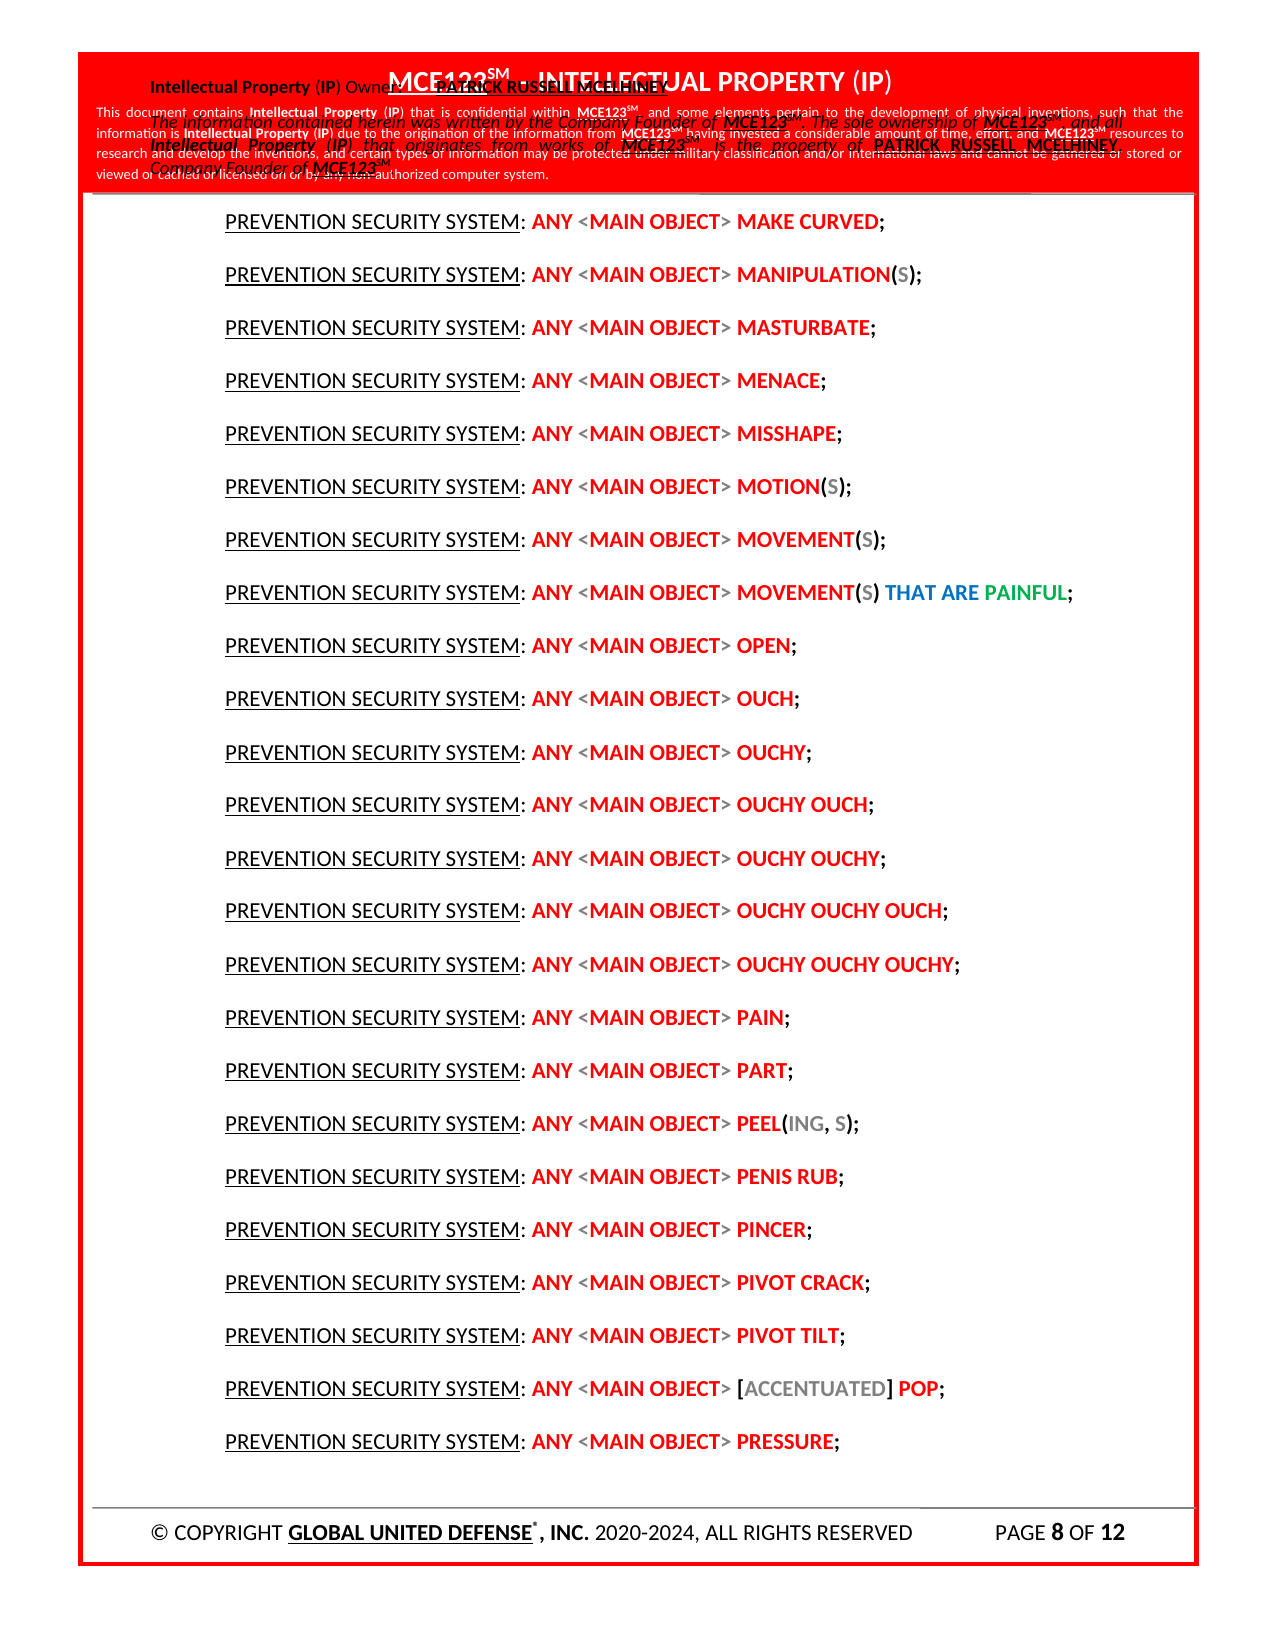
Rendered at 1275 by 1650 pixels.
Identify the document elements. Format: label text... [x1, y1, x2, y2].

text PREVENTION SECURITY SYSTEM: ANY <MAIN OBJECT> MISSHAPE; [225, 419, 1125, 447]
text PREVENTION SECURITY SYSTEM: ANY <MAIN OBJECT> MANIPULATION(S); [225, 260, 1125, 288]
text PREVENTION SECURITY SYSTEM: ANY <MAIN OBJECT> MASTURBATE; [225, 313, 1125, 341]
text PREVENTION SECURITY SYSTEM: ANY <MAIN OBJECT> OPEN; [225, 632, 1125, 659]
text PREVENTION SECURITY SYSTEM: ANY <MAIN OBJECT> OUCHY OUCH; [225, 791, 1125, 819]
text PREVENTION SECURITY SYSTEM: ANY <MAIN OBJECT> PINCER; [225, 1215, 1125, 1243]
text PREVENTION SECURITY SYSTEM: ANY <MAIN OBJECT> PENIS RUB; [225, 1162, 1125, 1190]
text PREVENTION SECURITY SYSTEM: ANY <MAIN OBJECT> MAKE CURVED; [225, 207, 1125, 235]
text PREVENTION SECURITY SYSTEM: ANY <MAIN OBJECT> OUCHY OUCHY OUCHY; [225, 950, 1125, 978]
text PREVENTION SECURITY SYSTEM: ANY <MAIN OBJECT> PART; [225, 1056, 1125, 1084]
text PREVENTION SECURITY SYSTEM: ANY <MAIN OBJECT> PRESSURE; [225, 1427, 1125, 1455]
text PREVENTION SECURITY SYSTEM: ANY <MAIN OBJECT> PIVOT CRACK; [225, 1268, 1125, 1296]
text PREVENTION SECURITY SYSTEM: ANY <MAIN OBJECT> PAIN; [225, 1003, 1125, 1031]
text PREVENTION SECURITY SYSTEM: ANY <MAIN OBJECT> OUCHY OUCHY OUCH; [225, 897, 1125, 925]
text PREVENTION SECURITY SYSTEM: ANY <MAIN OBJECT> OUCHY; [225, 738, 1125, 766]
text PREVENTION SECURITY SYSTEM: ANY <MAIN OBJECT> [ACCENTUATED] POP; [225, 1374, 1125, 1402]
text PREVENTION SECURITY SYSTEM: ANY <MAIN OBJECT> MOVEMENT(S) THAT ARE PAINFUL; [225, 578, 1125, 607]
text PREVENTION SECURITY SYSTEM: ANY <MAIN OBJECT> MOVEMENT(S); [225, 526, 1125, 553]
text PREVENTION SECURITY SYSTEM: ANY <MAIN OBJECT> MENACE; [225, 366, 1125, 394]
text PREVENTION SECURITY SYSTEM: ANY <MAIN OBJECT> PEEL(ING, S); [225, 1109, 1125, 1137]
text PREVENTION SECURITY SYSTEM: ANY <MAIN OBJECT> OUCHY OUCHY; [225, 844, 1125, 872]
text PREVENTION SECURITY SYSTEM: ANY <MAIN OBJECT> OUCH; [225, 684, 1125, 713]
text PREVENTION SECURITY SYSTEM: ANY <MAIN OBJECT> MOTION(S); [225, 472, 1125, 501]
text PREVENTION SECURITY SYSTEM: ANY <MAIN OBJECT> PIVOT TILT; [225, 1321, 1125, 1349]
